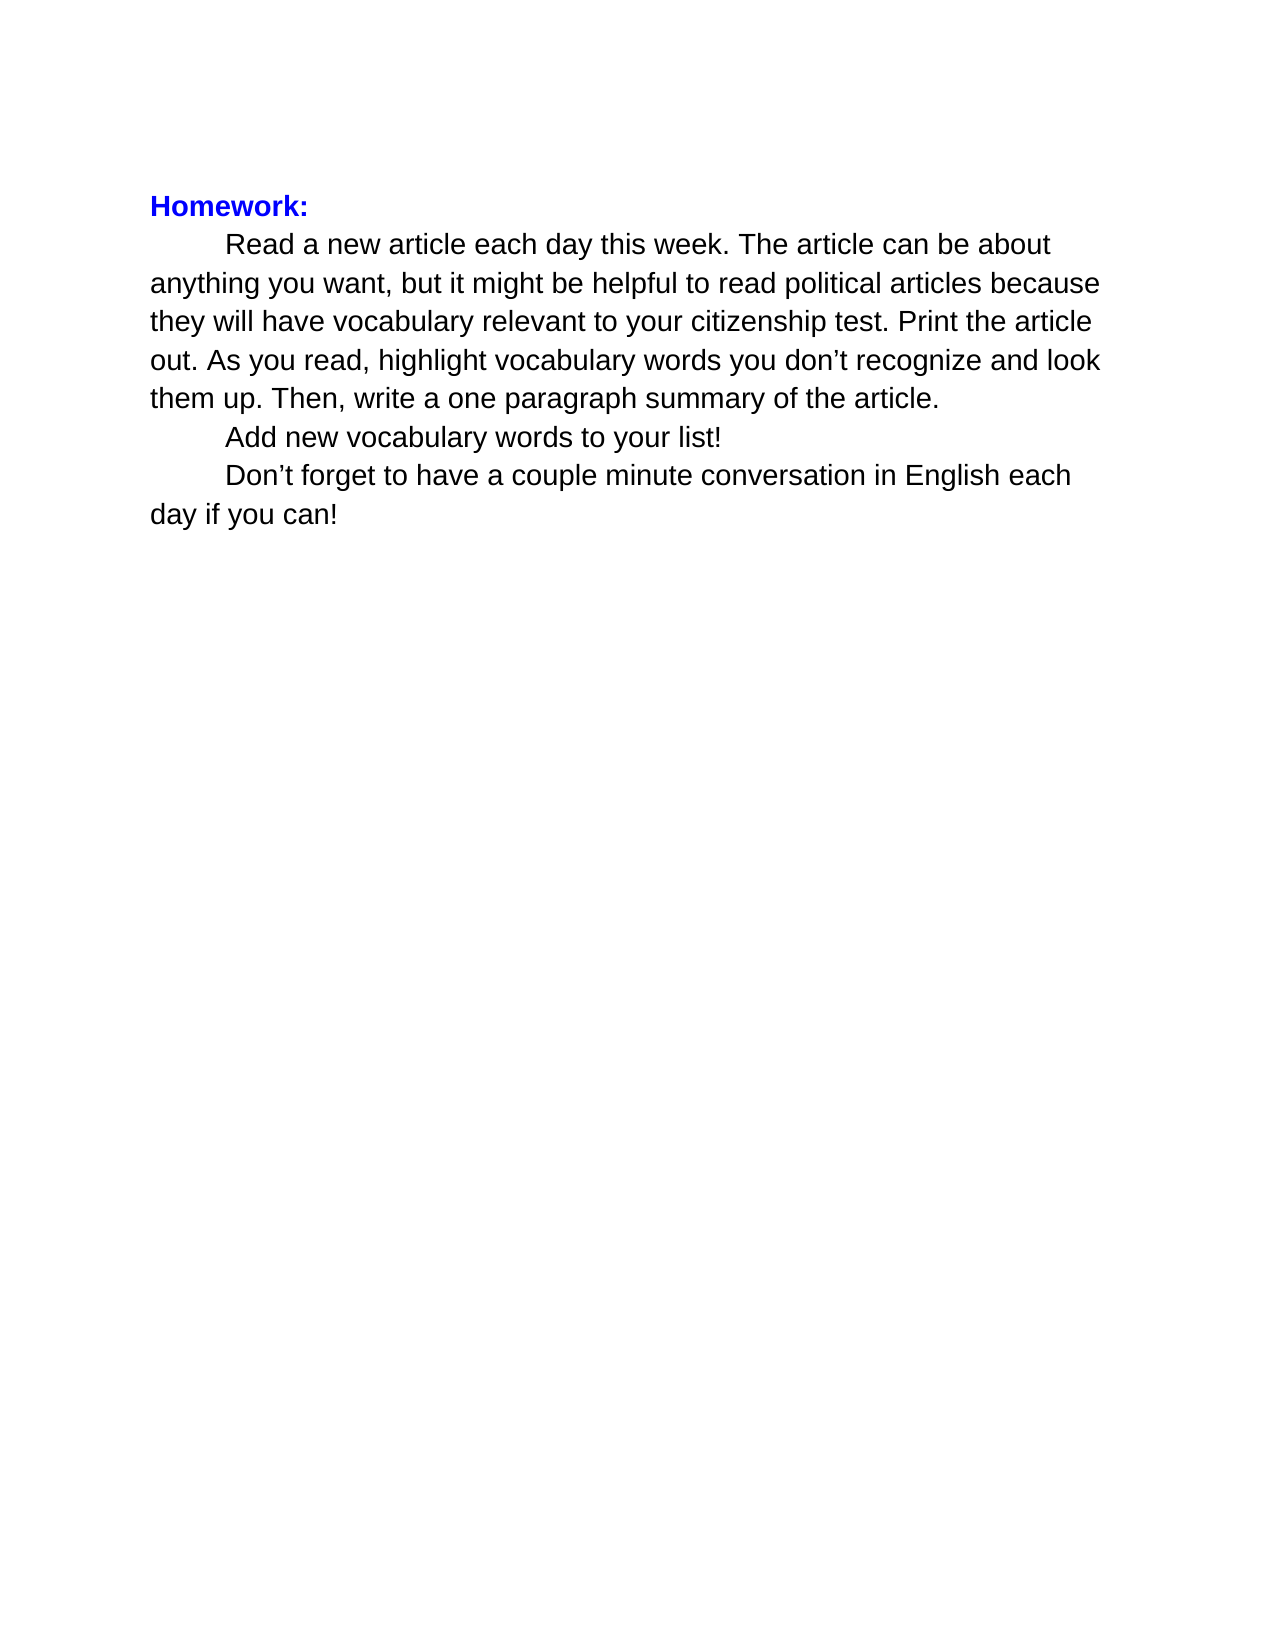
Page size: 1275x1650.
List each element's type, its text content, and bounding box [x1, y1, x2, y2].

text Add new vocabulary words to your list! [150, 420, 1125, 453]
text Don’t forget to have a couple minute conversation in English each day if you can! [150, 458, 1125, 530]
text Read a new article each day this week. The article can be about anything you want, but it might be helpful to read political articles because they will have vocabulary relevant to your citizenship test. Print the article out. As you read, highlight vocabulary words you don’t recognize and look them up. Then, write a one paragraph summary of the article. [150, 227, 1125, 415]
text Homework: [150, 188, 1125, 222]
